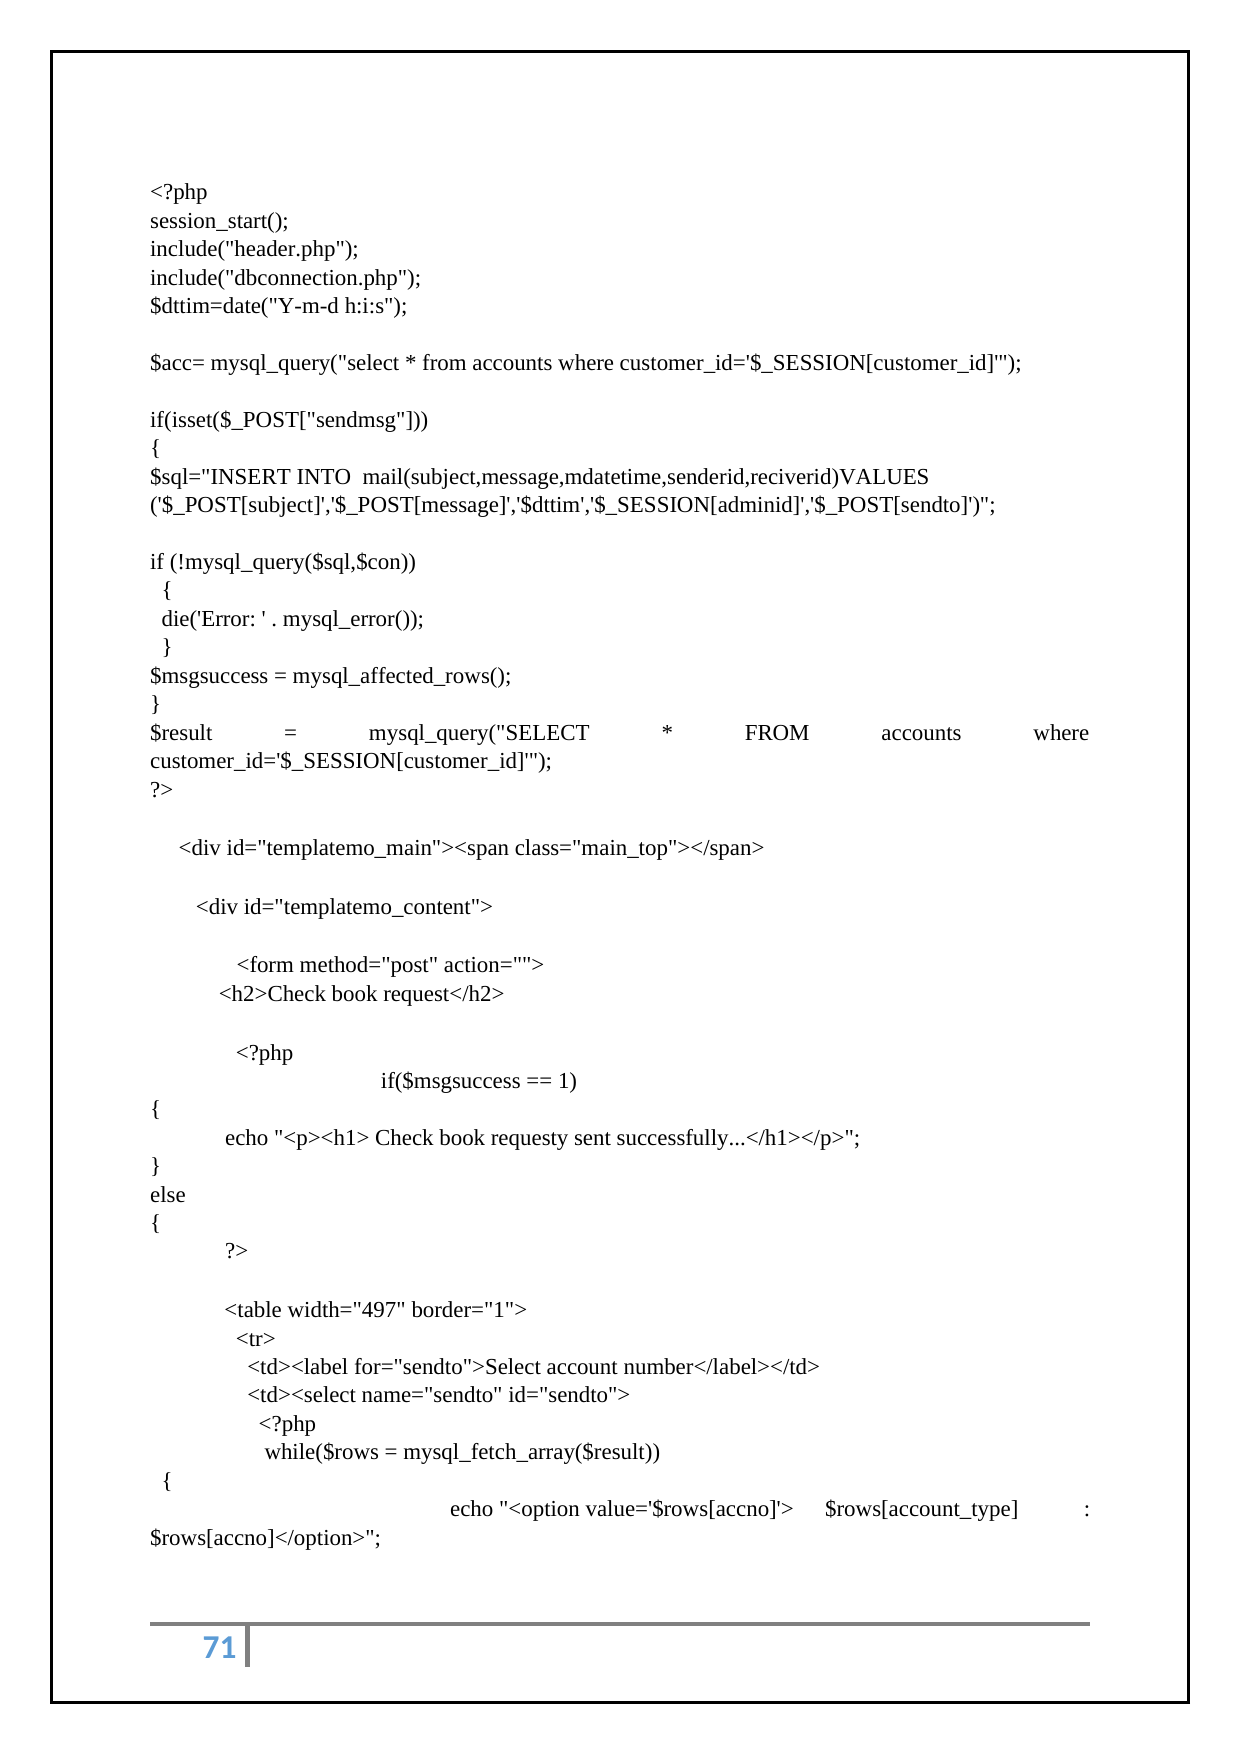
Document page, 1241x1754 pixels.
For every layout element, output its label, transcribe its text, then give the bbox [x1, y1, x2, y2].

text $acc= mysql_query("select * from accounts where customer_id='$_SESSION[customer_id]'"); [150, 349, 1090, 375]
text $dttim=date("Y-m-d h:i:s"); [150, 292, 1090, 318]
text <form method="post" action=""> [150, 951, 1090, 978]
text include("dbconnection.php"); [150, 264, 1090, 290]
text while($rows = mysql_fetch_array($result)) [150, 1438, 1090, 1465]
text session_start(); [150, 207, 1090, 233]
text { [150, 434, 1090, 461]
text { [150, 1209, 1090, 1236]
text if($msgsuccess == 1) [150, 1067, 1090, 1093]
text $sql="INSERT INTO mail(subject,message,mdatetime,senderid,reciverid)VALUES [150, 463, 1090, 489]
text <h2>Check book request</h2> [150, 980, 1090, 1006]
text ('$_POST[subject]','$_POST[message]','$dttim','$_SESSION[adminid]','$_POST[sendto]')"; [150, 491, 1090, 518]
text <?php [150, 1038, 1090, 1065]
text else [150, 1181, 1090, 1207]
text <div id="templatemo_main"><span class="main_top"></span> [150, 834, 1090, 861]
text $msgsuccess = mysql_affected_rows(); [150, 662, 1090, 688]
text <tr> [150, 1325, 1090, 1351]
text if (!mysql_query($sql,$con)) [150, 548, 1090, 574]
text ?> [150, 776, 1090, 802]
text } [150, 1152, 1090, 1179]
text echo "<p><h1> Check book requesty sent successfully...</h1></p>"; [150, 1124, 1090, 1150]
text echo "<option value='$rows[accno]'> $rows[account_type] : $rows[accno]</option>"; [150, 1495, 1090, 1550]
text <table width="497" border="1"> [150, 1296, 1090, 1323]
text include("header.php"); [150, 235, 1090, 262]
text <?php [150, 1410, 1090, 1436]
text <td><label for="sendto">Select account number</label></td> [150, 1353, 1090, 1379]
text { [150, 577, 1090, 603]
text if(isset($_POST["sendmsg"])) [150, 406, 1090, 432]
text <div id="templatemo_content"> [150, 893, 1090, 919]
text <td><select name="sendto" id="sendto"> [150, 1382, 1090, 1408]
text ?> [150, 1238, 1090, 1264]
text <?php [150, 178, 1090, 205]
text } [150, 633, 1090, 660]
text { [150, 1467, 1090, 1493]
text { [150, 1095, 1090, 1122]
text $result = mysql_query("SELECT * FROM accounts where customer_id='$_SESSION[customer_id]'"); [150, 719, 1090, 773]
text } [150, 690, 1090, 717]
text die('Error: ' . mysql_error()); [150, 605, 1090, 631]
